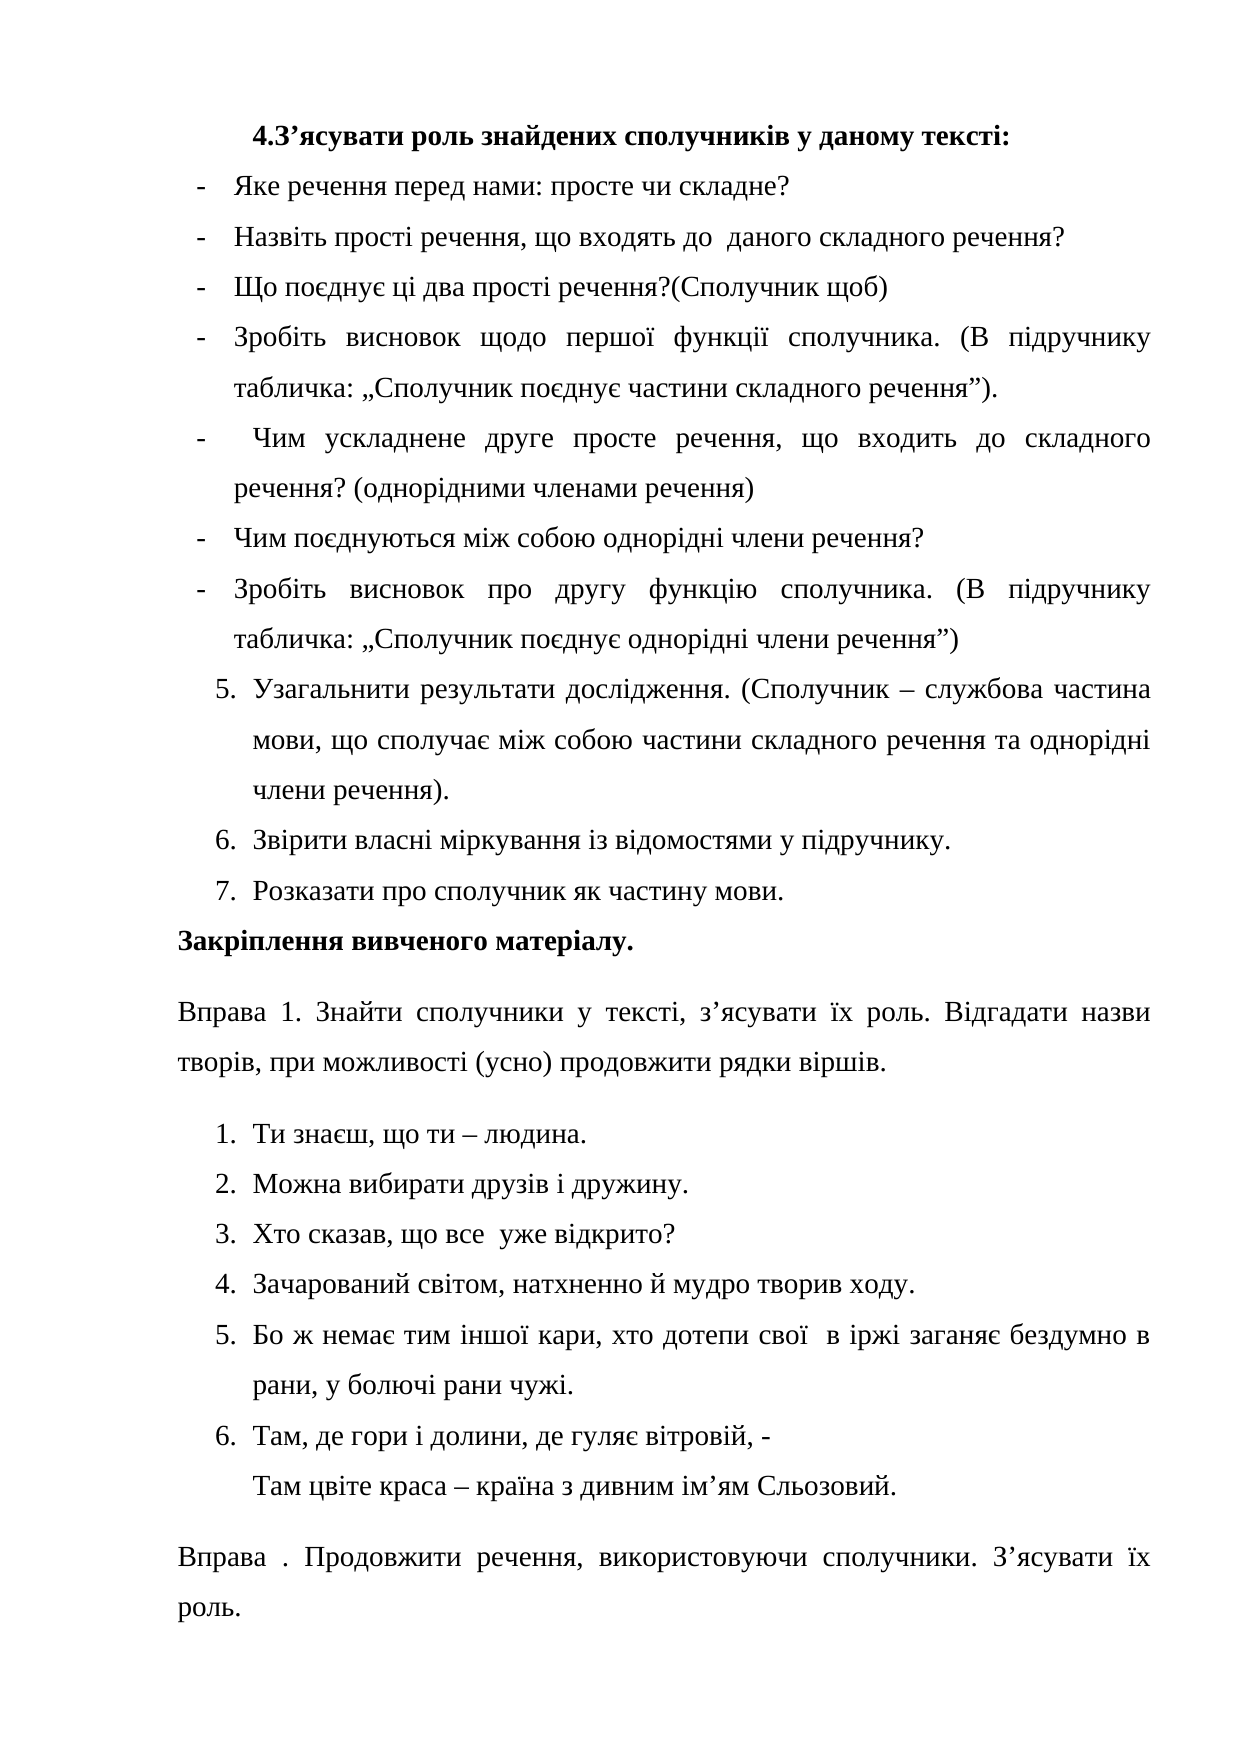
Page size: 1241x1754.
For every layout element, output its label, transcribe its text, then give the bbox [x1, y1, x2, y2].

text Вправа 1. Знайти сполучники у тексті, з’ясувати їх роль. Відгадати назви творів, при можливості (усно) продовжити рядки віршів. [177, 994, 1152, 1078]
list Що поєднує ці два прості речення?(Сполучник щоб) [196, 269, 1152, 303]
list Ти знаєш, що ти – людина. [215, 1116, 1152, 1149]
list Зробіть висновок щодо першої функції сполучника. (В підручнику табличка: „Сполучник поєднує частини складного речення”). [196, 319, 1152, 403]
list Звірити власні міркування із відомостями у підручнику. [215, 822, 1152, 856]
list Узагальнити результати дослідження. (Сполучник – службова частина мови, що сполучає між собою частини складного речення та однорідні члени речення). [215, 672, 1152, 806]
list Зробіть висновок про другу функцію сполучника. (В підручнику табличка: „Сполучник поєднує однорідні члени речення”) [196, 571, 1152, 655]
text Вправа . Продовжити речення, використовуючи сполучники. З’ясувати їх роль. [177, 1539, 1152, 1623]
list Назвіть прості речення, що входять до даного складного речення? [196, 219, 1152, 252]
list Яке речення перед нами: просте чи складне? [196, 168, 1152, 202]
list Чим поєднуються між собою однорідні члени речення? [196, 521, 1152, 554]
list Чим ускладнене друге просте речення, що входить до складного речення? (однорідними членами речення) [196, 420, 1152, 504]
list Там, де гори і долини, де гуляє вітровій, - [215, 1418, 1152, 1451]
list Можна вибирати друзів і дружину. [215, 1166, 1152, 1199]
list Бо ж немає тим іншої кари, хто дотепи свої в іржі заганяє бездумно в рани, у болючі рани чужі. [215, 1317, 1152, 1401]
text 4.З’ясувати роль знайдених сполучників у даному тексті: [252, 118, 1152, 152]
list Хто сказав, що все уже відкрито? [215, 1216, 1152, 1250]
list Зачарований світом, натхненно й мудро творив ходу. [215, 1267, 1152, 1300]
list Розказати про сполучник як частину мови. [215, 873, 1152, 906]
text Там цвіте краса – країна з дивним ім’ям Сльозовий. [252, 1468, 1152, 1501]
text Закріплення вивченого матеріалу. [177, 923, 1152, 957]
